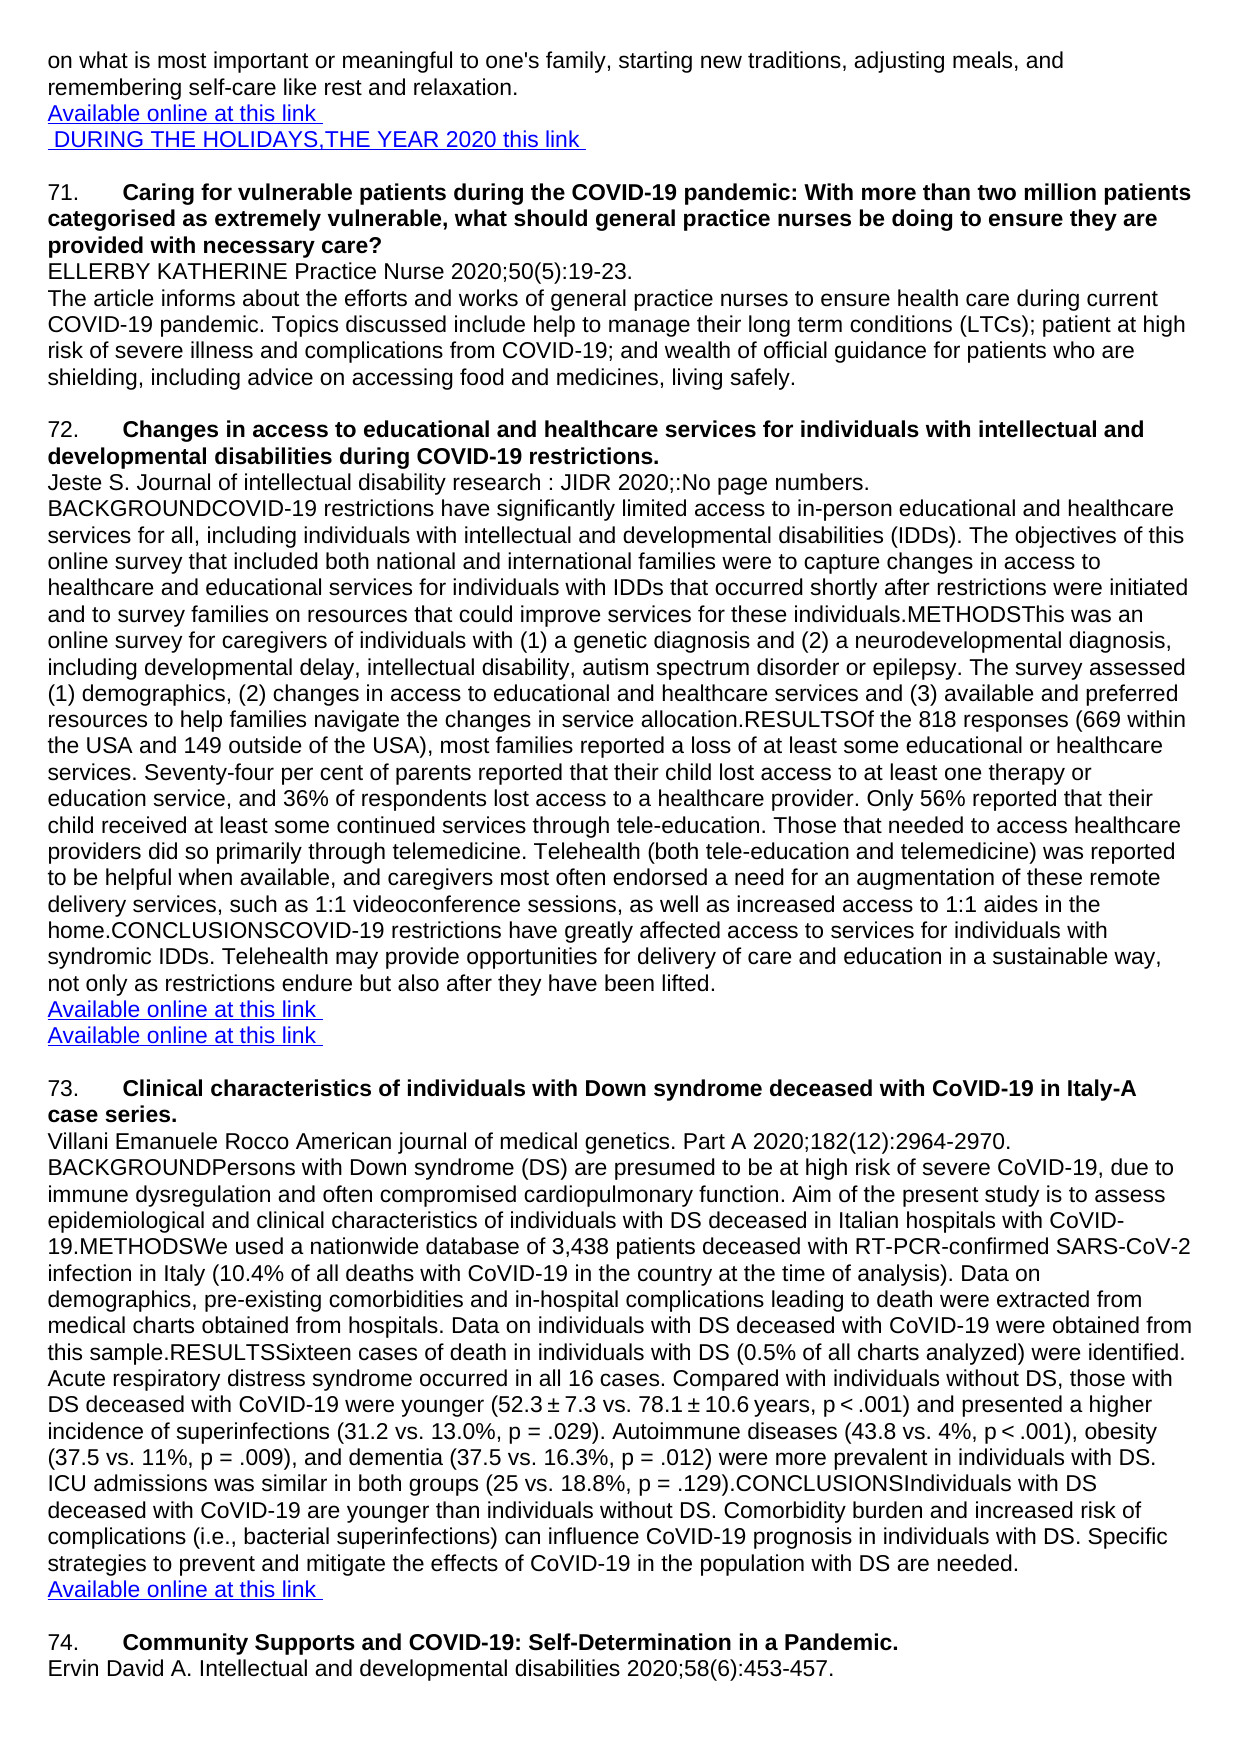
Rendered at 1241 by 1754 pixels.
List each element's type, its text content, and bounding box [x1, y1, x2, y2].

list Clinical characteristics of individuals with Down syndrome deceased with CoVID-19 in Italy-A case series. Villani Emanuele Rocco American journal of medical genetics. Part A 2020;182(12):2964-2970. [47, 1075, 1193, 1154]
text The article informs about the efforts and works of general practice nurses to ensure health care during current COVID-19 pandemic. Topics discussed include help to manage their long term conditions (LTCs); patient at high risk of severe illness and complications from COVID-19; and wealth of official guidance for patients who are shielding, including advice on accessing food and medicines, living safely. [47, 284, 1193, 390]
text Available online at this link [47, 1022, 1193, 1049]
list Caring for vulnerable patients during the COVID-19 pandemic: With more than two million patients categorised as extremely vulnerable, what should general practice nurses be doing to ensure they are provided with necessary care? ELLERBY KATHERINE Practice Nurse 2020;50(5):19-23. [47, 179, 1193, 284]
list Community Supports and COVID-19: Self-Determination in a Pandemic. Ervin David A. Intellectual and developmental disabilities 2020;58(6):453-457. [47, 1628, 1193, 1681]
text Available online at this link [47, 100, 1193, 126]
text BACKGROUNDCOVID-19 restrictions have significantly limited access to in-person educational and healthcare services for all, including individuals with intellectual and developmental disabilities (IDDs). The objectives of this online survey that included both national and international families were to capture changes in access to healthcare and educational services for individuals with IDDs that occurred shortly after restrictions were initiated and to survey families on resources that could improve services for these individuals.METHODSThis was an online survey for caregivers of individuals with (1) a genetic diagnosis and (2) a neurodevelopmental diagnosis, including developmental delay, intellectual disability, autism spectrum disorder or epilepsy. The survey assessed (1) demographics, (2) changes in access to educational and healthcare services and (3) available and preferred resources to help families navigate the changes in service allocation.RESULTSOf the 818 responses (669 within the USA and 149 outside of the USA), most families reported a loss of at least some educational or healthcare services. Seventy-four per cent of parents reported that their child lost access to at least one therapy or education service, and 36% of respondents lost access to a healthcare provider. Only 56% reported that their child received at least some continued services through tele-education. Those that needed to access healthcare providers did so primarily through telemedicine. Telehealth (both tele-education and telemedicine) was reported to be helpful when available, and caregivers most often endorsed a need for an augmentation of these remote delivery services, such as 1:1 videoconference sessions, as well as increased access to 1:1 aides in the home.CONCLUSIONSCOVID-19 restrictions have greatly affected access to services for individuals with syndromic IDDs. Telehealth may provide opportunities for delivery of care and education in a sustainable way, not only as restrictions endure but also after they have been lifted. [47, 495, 1193, 996]
text DURING THE HOLIDAYS,THE YEAR 2020 this link [47, 126, 1193, 153]
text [47, 47, 1193, 100]
list Changes in access to educational and healthcare services for individuals with intellectual and developmental disabilities during COVID-19 restrictions. Jeste S. Journal of intellectual disability research : JIDR 2020;:No page numbers. [47, 416, 1193, 495]
text Available online at this link [47, 996, 1193, 1022]
text Available online at this link [47, 1576, 1193, 1602]
text BACKGROUNDPersons with Down syndrome (DS) are presumed to be at high risk of severe CoVID-19, due to immune dysregulation and often compromised cardiopulmonary function. Aim of the present study is to assess epidemiological and clinical characteristics of individuals with DS deceased in Italian hospitals with CoVID-19.METHODSWe used a nationwide database of 3,438 patients deceased with RT-PCR-confirmed SARS-CoV-2 infection in Italy (10.4% of all deaths with CoVID-19 in the country at the time of analysis). Data on demographics, pre-existing comorbidities and in-hospital complications leading to death were extracted from medical charts obtained from hospitals. Data on individuals with DS deceased with CoVID-19 were obtained from this sample.RESULTSSixteen cases of death in individuals with DS (0.5% of all charts analyzed) were identified. Acute respiratory distress syndrome occurred in all 16 cases. Compared with individuals without DS, those with DS deceased with CoVID-19 were younger (52.3 ± 7.3 vs. 78.1 ± 10.6 years, p < .001) and presented a higher incidence of superinfections (31.2 vs. 13.0%, p = .029). Autoimmune diseases (43.8 vs. 4%, p < .001), obesity (37.5 vs. 11%, p = .009), and dementia (37.5 vs. 16.3%, p = .012) were more prevalent in individuals with DS. ICU admissions was similar in both groups (25 vs. 18.8%, p = .129).CONCLUSIONSIndividuals with DS deceased with CoVID-19 are younger than individuals without DS. Comorbidity burden and increased risk of complications (i.e., bacterial superinfections) can influence CoVID-19 prognosis in individuals with DS. Specific strategies to prevent and mitigate the effects of CoVID-19 in the population with DS are needed. [47, 1154, 1193, 1576]
